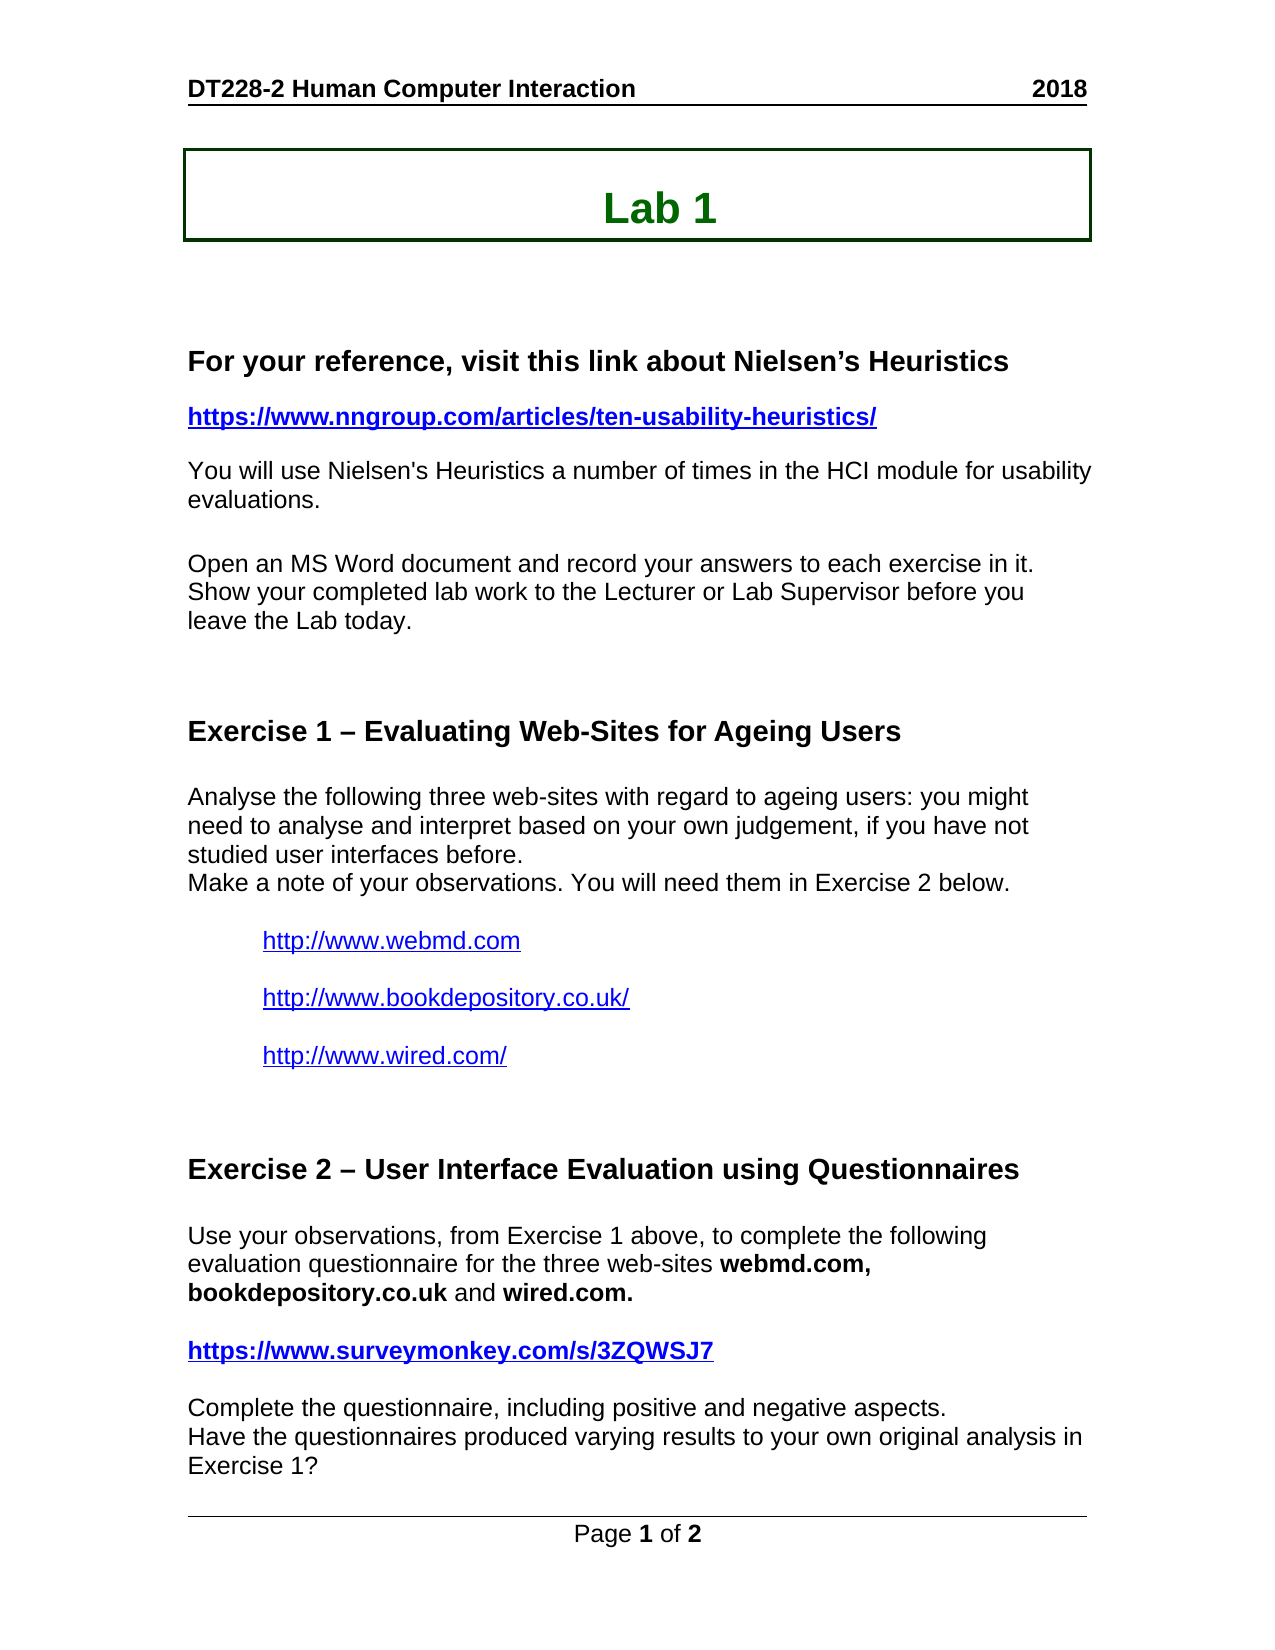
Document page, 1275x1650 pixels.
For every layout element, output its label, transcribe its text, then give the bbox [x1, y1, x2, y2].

text http://www.wired.com/ [187, 1041, 1087, 1070]
text Complete the questionnaire, including positive and negative aspects. [187, 1393, 1087, 1422]
text http://www.bookdepository.co.uk/ [262, 983, 1087, 1012]
text http://www.webmd.com [262, 926, 1087, 955]
text Analyse the following three web-sites with regard to ageing users: you might need to analyse and interpret based on your own judgement, if you have not studied user interfaces before. [187, 782, 1087, 868]
text Have the questionnaires produced varying results to your own original analysis in Exercise 1? [187, 1422, 1087, 1479]
subtitle You will use Nielsen's Heuristics a number of times in the HCI module for usability evaluations. [187, 456, 1132, 514]
text Make a note of your observations. You will need them in Exercise 2 below. [187, 868, 1087, 897]
subtitle Exercise 1 – Evaluating Web-Sites for Ageing Users [187, 714, 1132, 747]
subtitle https://www.nngroup.com/articles/ten-usability-heuristics/ [187, 402, 1132, 431]
text https://www.surveymonkey.com/s/3ZQWSJ7 [187, 1336, 1087, 1364]
subtitle For your reference, visit this link about Nielsen’s Heuristics [187, 344, 1132, 377]
text Open an MS Word document and record your answers to each exercise in it. Show your completed lab work to the Lecturer or Lab Supervisor before you leave the Lab today. [187, 549, 1087, 635]
subtitle Exercise 2 – User Interface Evaluation using Questionnaires [187, 1152, 1132, 1186]
text Use your observations, from Exercise 1 above, to complete the following evaluation questionnaire for the three web-sites webmd.com, bookdepository.co.uk and wired.com. [187, 1221, 1087, 1307]
